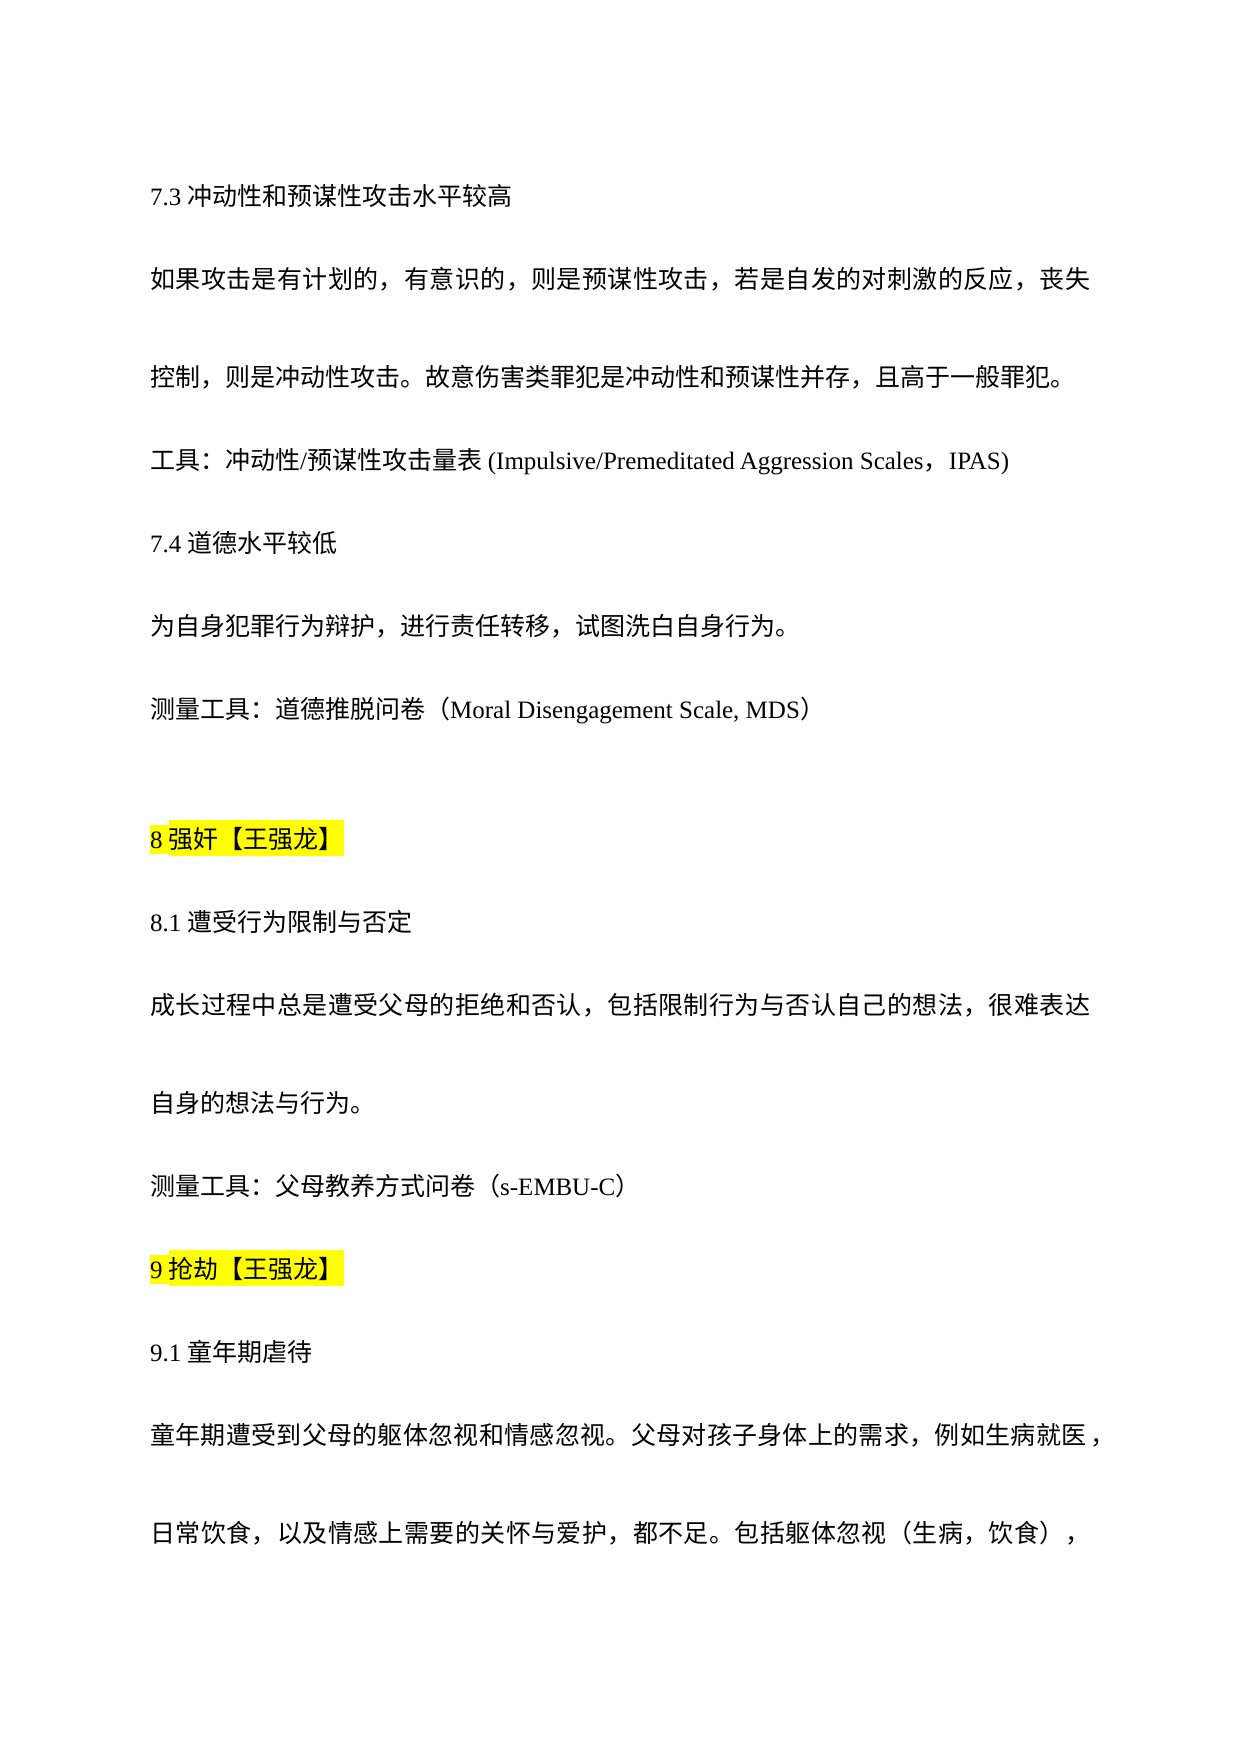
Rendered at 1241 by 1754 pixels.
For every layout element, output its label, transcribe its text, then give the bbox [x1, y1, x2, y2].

text 为自身犯罪行为辩护，进行责任转移，试图洗白自身行为。 [150, 592, 1090, 657]
text 7.3 冲动性和预谋性攻击水平较高 [150, 162, 1090, 227]
text 7.4 道德水平较低 [150, 509, 1090, 574]
text 8 强奸【王强龙】 [150, 805, 1090, 870]
text 9 抢劫【王强龙】 [150, 1235, 1090, 1300]
text 工具：冲动性/预谋性攻击量表 (Impulsive/Premeditated Aggression Scales，IPAS) [150, 426, 1090, 491]
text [150, 1401, 1090, 1564]
text 成长过程中总是遭受父母的拒绝和否认，包括限制行为与否认自己的想法，很难表达自身的想法与行为。 [150, 971, 1090, 1134]
text 测量工具：道德推脱问卷（Moral Disengagement Scale, MDS） [150, 675, 1090, 740]
text 测量工具：父母教养方式问卷（s-EMBU-C） [150, 1152, 1090, 1217]
text 9.1 童年期虐待 [150, 1318, 1090, 1383]
text 如果攻击是有计划的，有意识的，则是预谋性攻击，若是自发的对刺激的反应，丧失控制，则是冲动性攻击。故意伤害类罪犯是冲动性和预谋性并存，且高于一般罪犯。 [150, 245, 1090, 408]
text 8.1 遭受行为限制与否定 [150, 888, 1090, 953]
